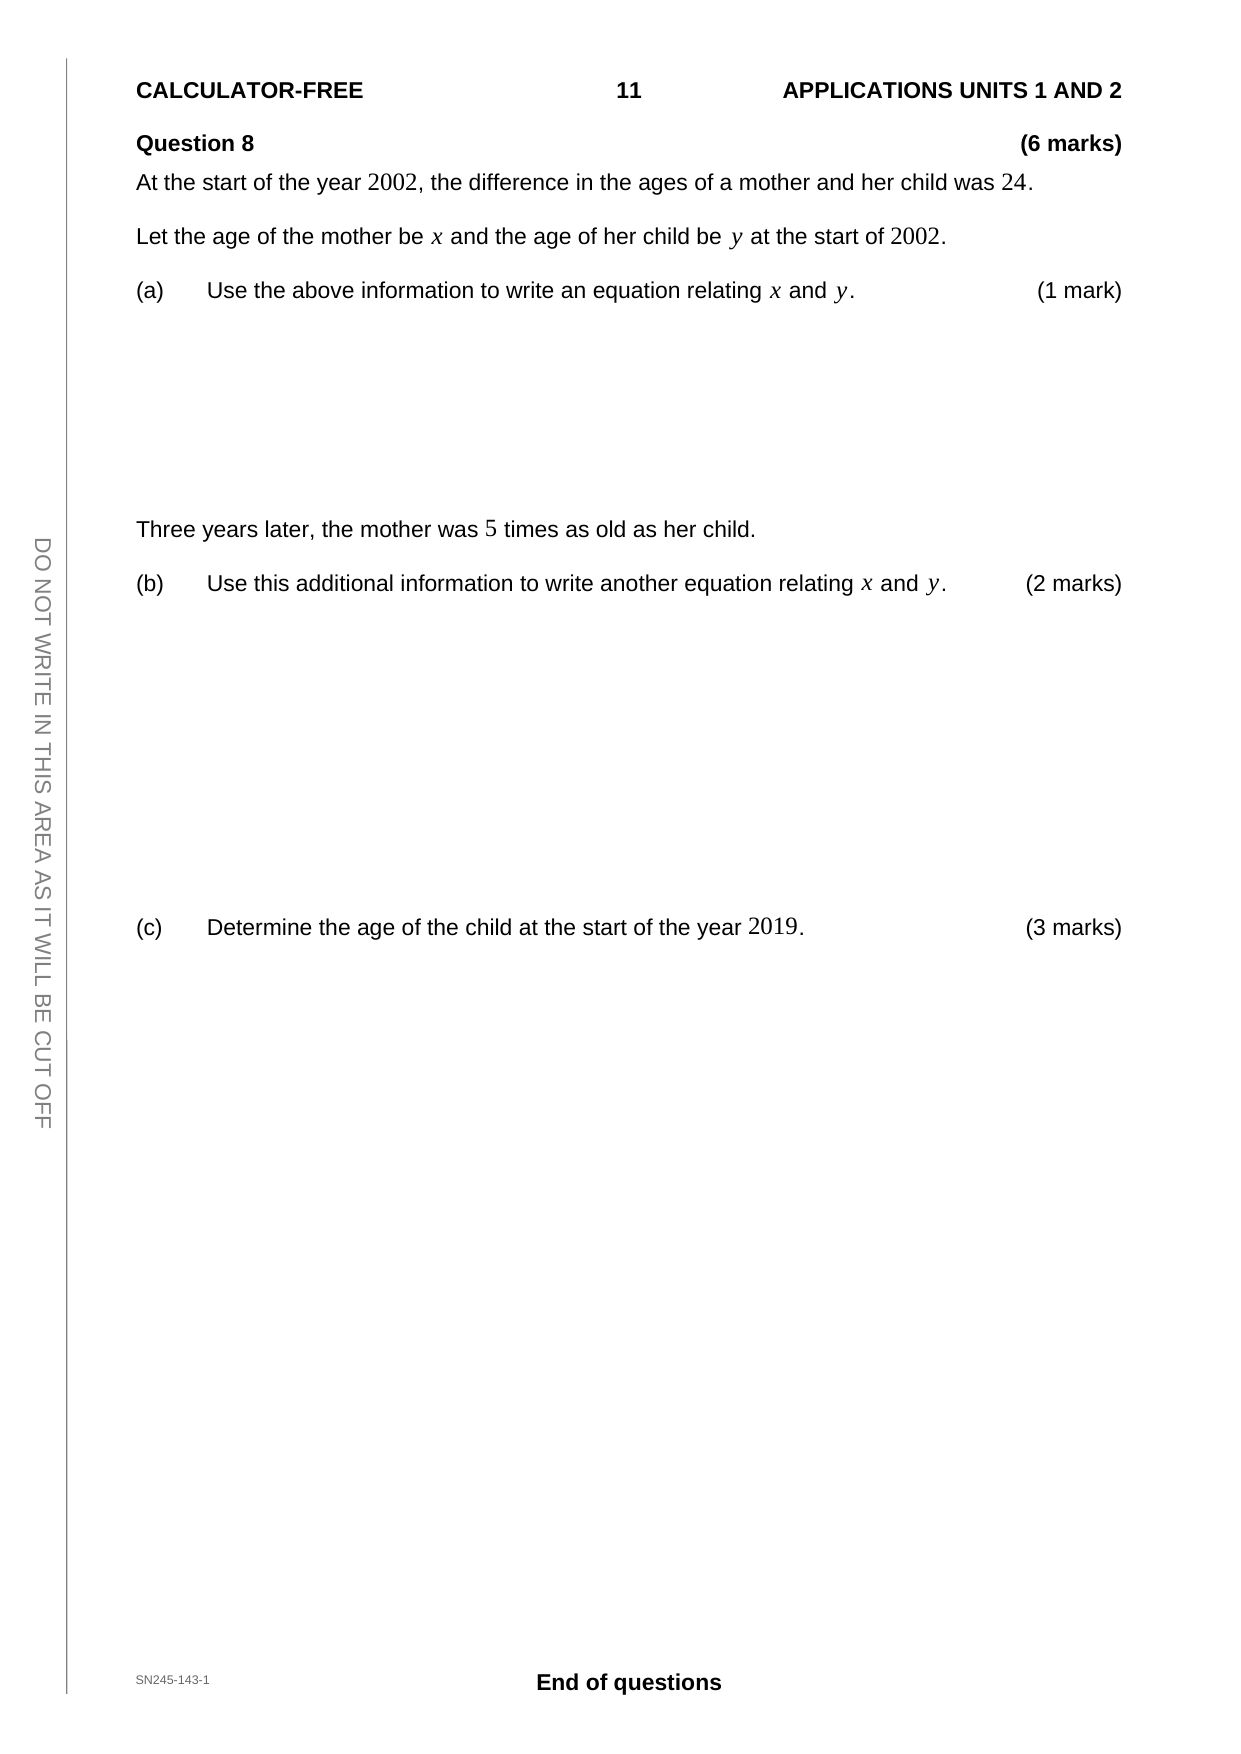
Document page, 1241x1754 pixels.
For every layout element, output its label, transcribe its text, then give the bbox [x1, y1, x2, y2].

text Question 8 (6 marks) [136, 130, 1122, 156]
text (a) Use the above information to write an equation relating and . (1 mark) [136, 277, 1122, 304]
text Three years later, the mother was times as old as her child. [136, 515, 1122, 543]
text (b) Use this additional information to write another equation relating and . (2 marks) [136, 569, 1122, 597]
text At the start of the year , the difference in the ages of a mother and her child was . [136, 169, 1122, 196]
text Let the age of the mother be and the age of her child be at the start of . [136, 223, 1122, 250]
text (c) Determine the age of the child at the start of the year . (3 marks) [136, 913, 1122, 941]
